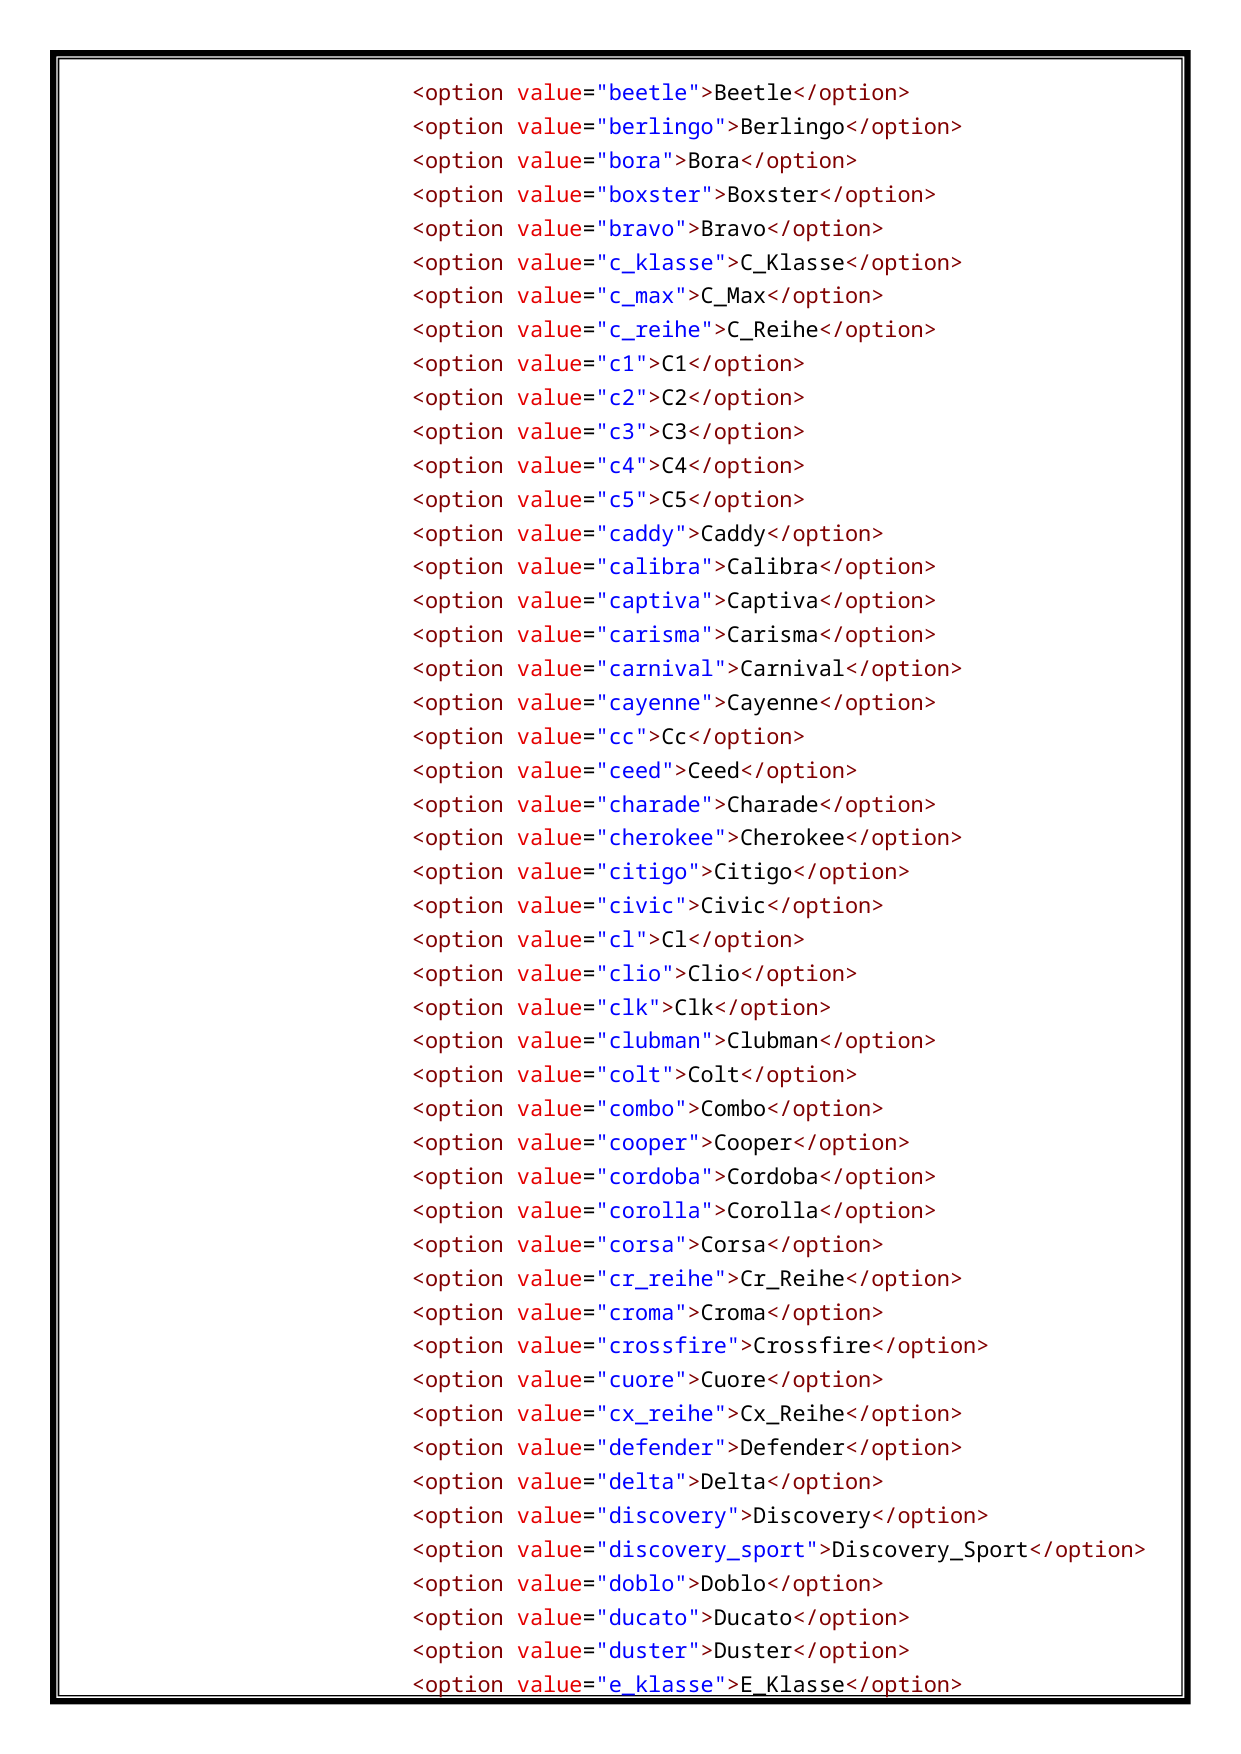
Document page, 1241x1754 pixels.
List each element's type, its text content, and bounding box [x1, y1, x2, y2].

text <option value="corolla">Corolla</option> [412, 1195, 1169, 1225]
text <option value="clk">Clk</option> [412, 992, 1169, 1021]
text <option value="boxster">Boxster</option> [412, 179, 1169, 208]
text <option value="clio">Clio</option> [412, 958, 1169, 987]
text <option value="c2">C2</option> [412, 382, 1169, 412]
text <option value="c_reihe">C_Reihe</option> [412, 314, 1169, 344]
text <option value="cayenne">Cayenne</option> [412, 687, 1169, 717]
text <option value="delta">Delta</option> [412, 1466, 1169, 1496]
text <option value="carisma">Carisma</option> [412, 619, 1169, 649]
text <option value="c4">C4</option> [412, 450, 1169, 479]
text <option value="c5">C5</option> [412, 484, 1169, 513]
text <option value="beetle">Beetle</option> [412, 77, 1169, 107]
text <option value="berlingo">Berlingo</option> [412, 111, 1169, 141]
text <option value="cuore">Cuore</option> [412, 1364, 1169, 1394]
text <option value="cr_reihe">Cr_Reihe</option> [412, 1263, 1169, 1292]
text <option value="bora">Bora</option> [412, 145, 1169, 174]
text <option value="cordoba">Cordoba</option> [412, 1161, 1169, 1191]
text <option value="c_max">C_Max</option> [412, 280, 1169, 310]
text <option value="ducato">Ducato</option> [412, 1601, 1169, 1631]
text <option value="c3">C3</option> [412, 416, 1169, 446]
text <option value="corsa">Corsa</option> [412, 1229, 1169, 1258]
text <option value="e_klasse">E_Klasse</option> [412, 1669, 1169, 1699]
text <option value="c1">C1</option> [412, 348, 1169, 378]
text <option value="c_klasse">C_Klasse</option> [412, 247, 1169, 276]
text <option value="doblo">Doblo</option> [412, 1567, 1169, 1597]
text <option value="ceed">Ceed</option> [412, 754, 1169, 784]
text <option value="duster">Duster</option> [412, 1635, 1169, 1665]
text <option value="combo">Combo</option> [412, 1093, 1169, 1123]
text <option value="citigo">Citigo</option> [412, 856, 1169, 886]
text <option value="caddy">Caddy</option> [412, 517, 1169, 547]
text <option value="calibra">Calibra</option> [412, 551, 1169, 581]
text <option value="cl">Cl</option> [412, 924, 1169, 954]
text <option value="discovery_sport">Discovery_Sport</option> [412, 1533, 1169, 1563]
text <option value="carnival">Carnival</option> [412, 653, 1169, 683]
text <option value="cooper">Cooper</option> [412, 1127, 1169, 1157]
text <option value="discovery">Discovery</option> [412, 1499, 1169, 1529]
text <option value="cx_reihe">Cx_Reihe</option> [412, 1398, 1169, 1428]
text <option value="bravo">Bravo</option> [412, 213, 1169, 242]
text <option value="croma">Croma</option> [412, 1296, 1169, 1326]
text <option value="defender">Defender</option> [412, 1432, 1169, 1462]
text <option value="charade">Charade</option> [412, 788, 1169, 818]
text <option value="clubman">Clubman</option> [412, 1026, 1169, 1055]
text <option value="crossfire">Crossfire</option> [412, 1330, 1169, 1360]
text <option value="captiva">Captiva</option> [412, 585, 1169, 615]
text <option value="cherokee">Cherokee</option> [412, 822, 1169, 852]
text <option value="colt">Colt</option> [412, 1059, 1169, 1089]
text <option value="civic">Civic</option> [412, 890, 1169, 920]
text <option value="cc">Cc</option> [412, 721, 1169, 750]
